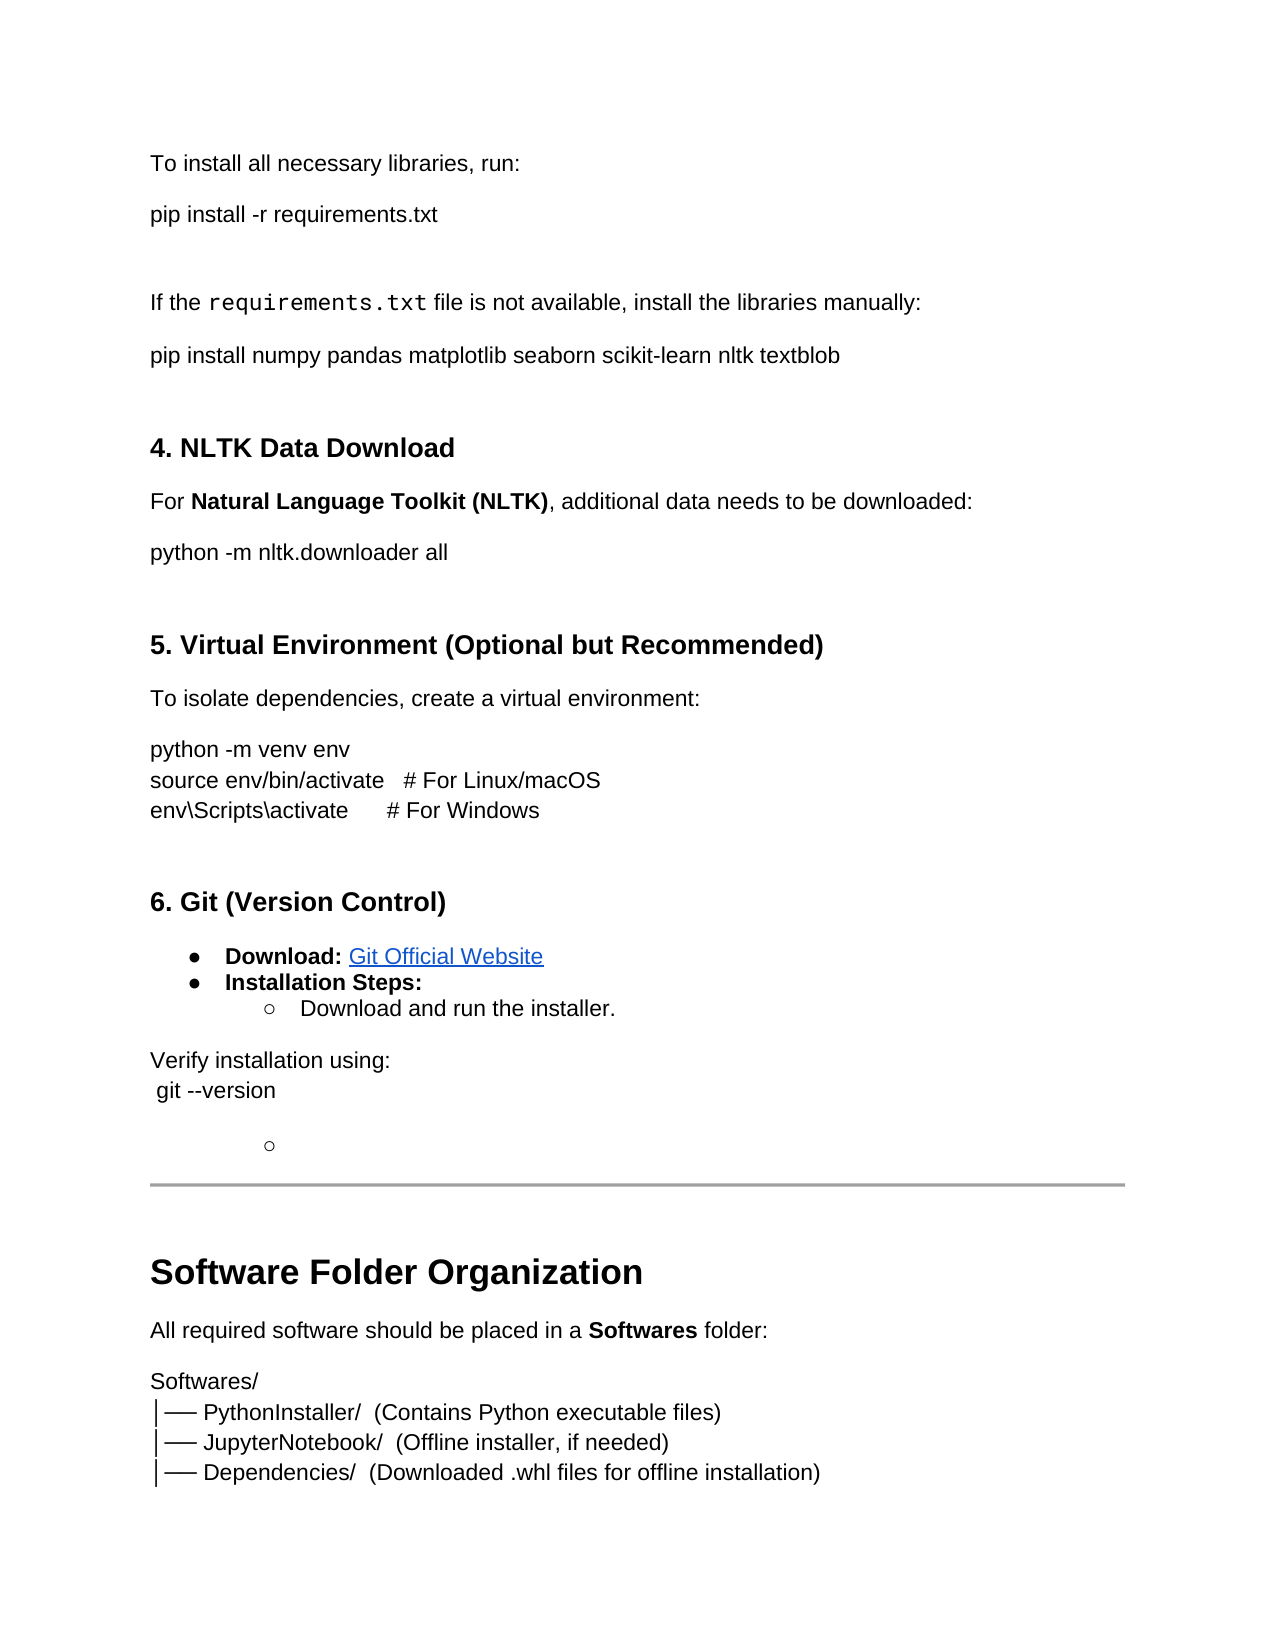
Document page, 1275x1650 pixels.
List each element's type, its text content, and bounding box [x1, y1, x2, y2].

text source env/bin/activate # For Linux/macOS [150, 767, 1125, 793]
text To install all necessary libraries, run: [150, 150, 1125, 176]
text To isolate dependencies, create a virtual environment: [150, 685, 1125, 711]
text pip install -r requirements.txt [150, 201, 1125, 228]
text python -m nltk.downloader all [150, 539, 1125, 566]
text python -m venv env [150, 736, 1125, 763]
list Download: Git Official Website [187, 943, 1125, 969]
subtitle Software Folder Organization [150, 1251, 1125, 1292]
text │── JupyterNotebook/ (Offline installer, if needed) [157, 1429, 1125, 1455]
list Download and run the installer. [262, 995, 1125, 1022]
text │── PythonInstaller/ (Contains Python executable files) [150, 1398, 1125, 1425]
text Softwares/ [150, 1368, 1125, 1394]
text pip install numpy pandas matplotlib seaborn scikit-learn nltk textblob [150, 342, 1125, 368]
subtitle 6. Git (Version Control) [150, 886, 1125, 918]
text │── Dependencies/ (Downloaded .whl files for offline installation) [157, 1459, 1125, 1485]
text For Natural Language Toolkit (NLTK), additional data needs to be downloaded: [150, 488, 1125, 514]
text All required software should be placed in a Softwares folder: [150, 1317, 1125, 1343]
subtitle 4. NLTK Data Download [150, 432, 1125, 463]
list Installation Steps: [187, 969, 1125, 995]
text If the requirements.txt file is not available, install the libraries manually: [150, 287, 1125, 317]
text Verify installation using: git --version [150, 1047, 1125, 1103]
text env\Scripts\activate # For Windows [150, 797, 1125, 823]
subtitle 5. Virtual Environment (Optional but Recommended) [150, 629, 1125, 660]
